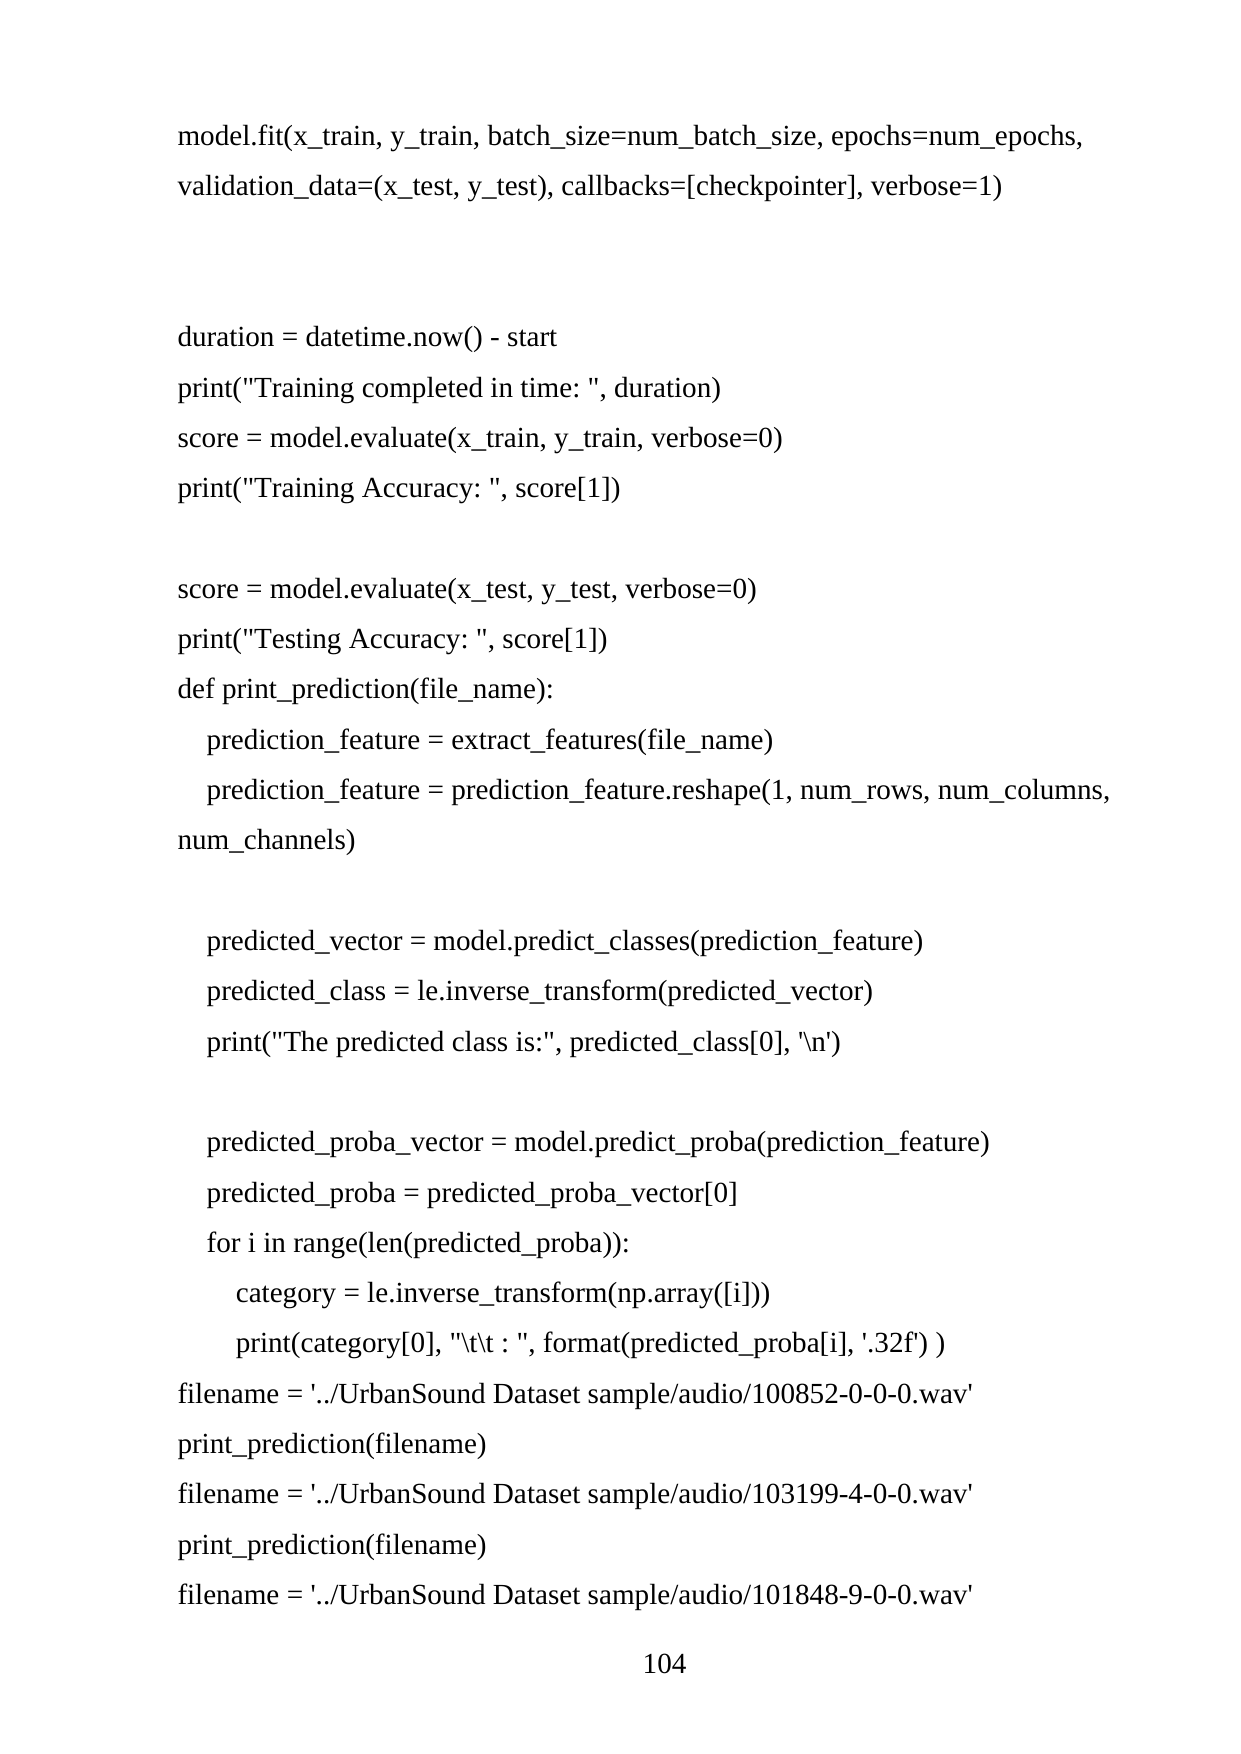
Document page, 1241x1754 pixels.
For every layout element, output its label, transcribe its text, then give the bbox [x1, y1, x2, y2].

text print_prediction(filename) [177, 1426, 1152, 1460]
text print("The predicted class is:", predicted_class[0], '\n') [177, 1024, 1152, 1057]
text def print_prediction(file_name): [177, 672, 1152, 705]
text predicted_vector = model.predict_classes(prediction_feature) [177, 923, 1152, 957]
text for i in range(len(predicted_proba)): [177, 1225, 1152, 1258]
text predicted_class = le.inverse_transform(predicted_vector) [177, 973, 1152, 1007]
text filename = '../UrbanSound Dataset sample/audio/100852-0-0-0.wav' [177, 1376, 1152, 1409]
text score = model.evaluate(x_test, y_test, verbose=0) [177, 571, 1152, 604]
text prediction_feature = prediction_feature.reshape(1, num_rows, num_columns, num_channels) [177, 772, 1152, 856]
text duration = datetime.now() - start [177, 319, 1152, 353]
text filename = '../UrbanSound Dataset sample/audio/103199-4-0-0.wav' [177, 1477, 1152, 1510]
text filename = '../UrbanSound Dataset sample/audio/101848-9-0-0.wav' [177, 1577, 1152, 1611]
text print_prediction(filename) [177, 1527, 1152, 1560]
text print(category[0], "\t\t : ", format(predicted_proba[i], '.32f') ) [177, 1326, 1152, 1359]
text predicted_proba_vector = model.predict_proba(prediction_feature) [177, 1124, 1152, 1158]
text print("Testing Accuracy: ", score[1]) [177, 621, 1152, 655]
text category = le.inverse_transform(np.array([i])) [177, 1275, 1152, 1309]
text predicted_proba = predicted_proba_vector[0] [177, 1175, 1152, 1208]
text score = model.evaluate(x_train, y_train, verbose=0) [177, 420, 1152, 453]
text model.fit(x_train, y_train, batch_size=num_batch_size, epochs=num_epochs, validation_data=(x_test, y_test), callbacks=[checkpointer], verbose=1) [177, 118, 1152, 202]
text print("Training Accuracy: ", score[1]) [177, 470, 1152, 504]
text prediction_feature = extract_features(file_name) [177, 722, 1152, 755]
text print("Training completed in time: ", duration) [177, 370, 1152, 403]
